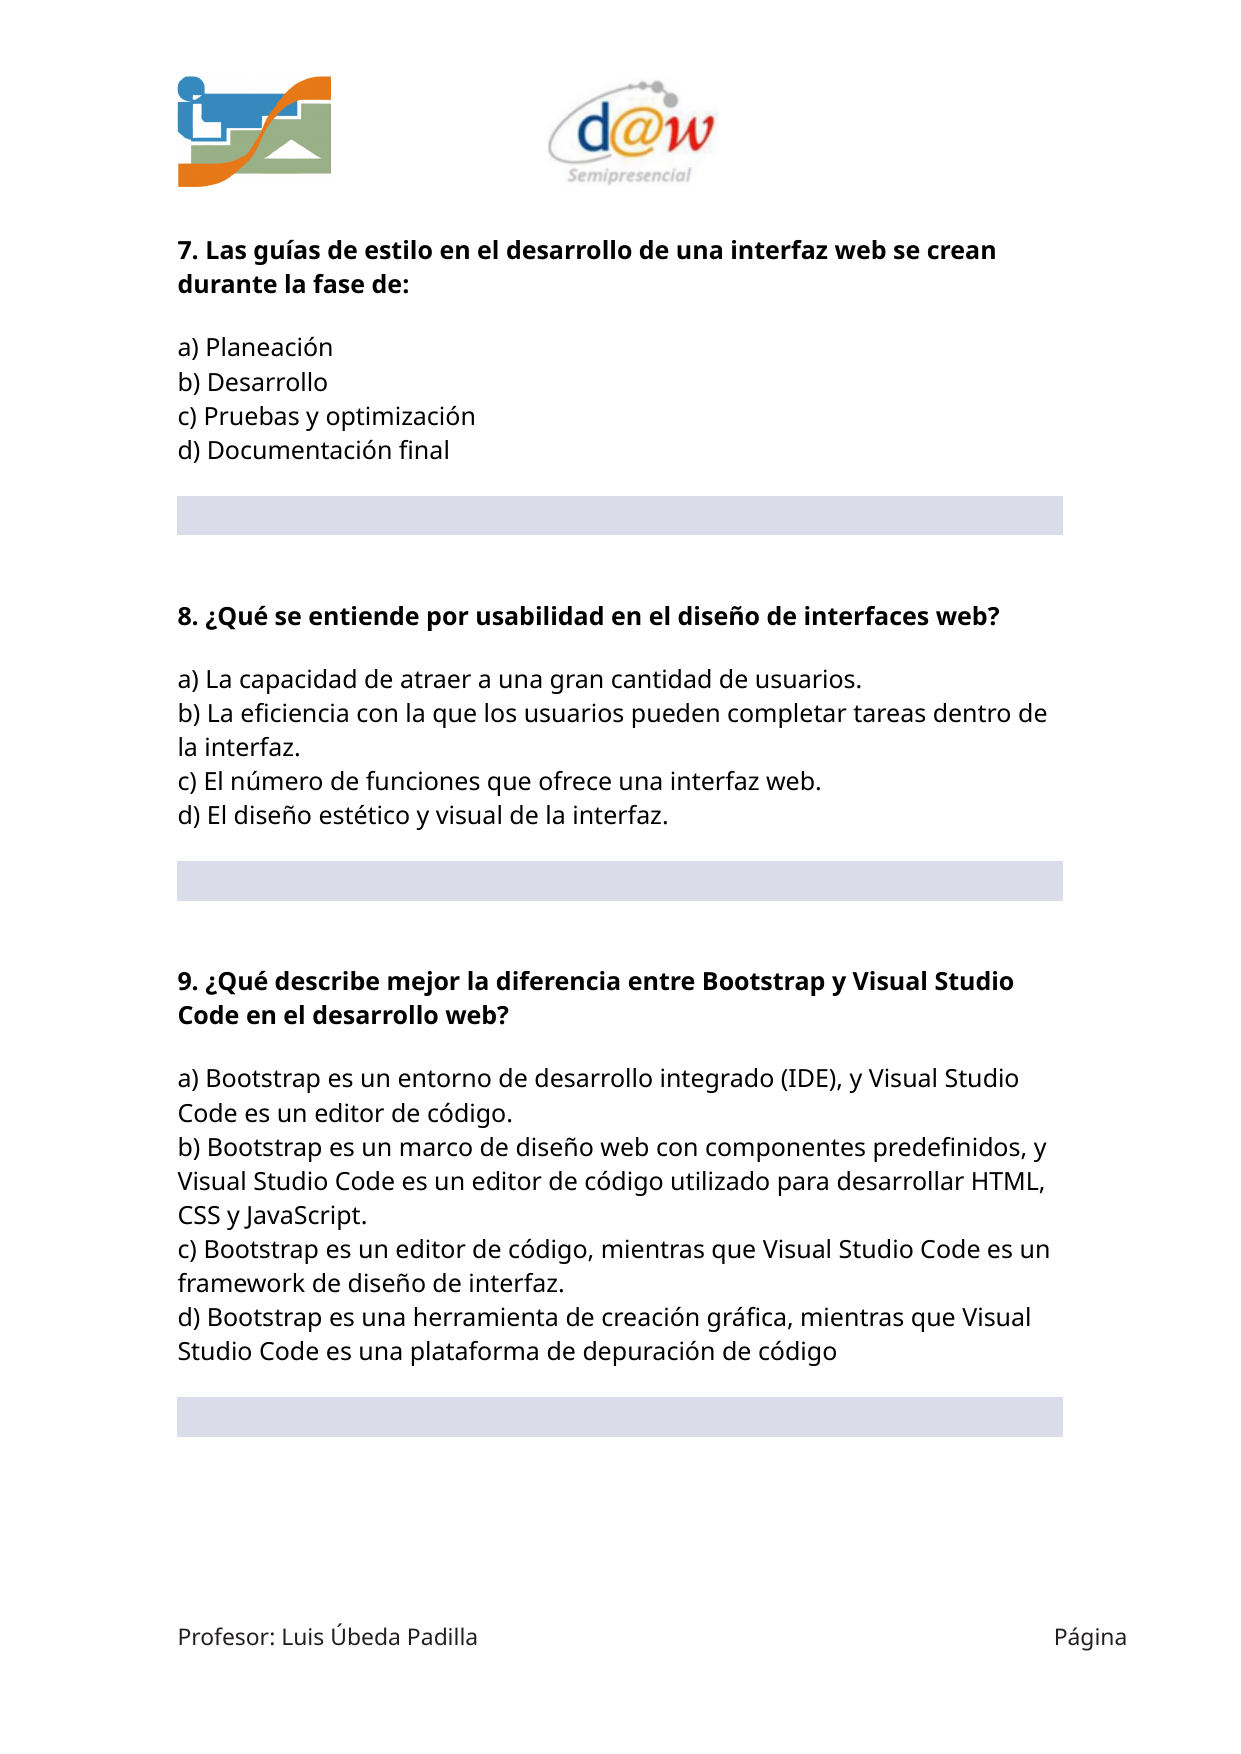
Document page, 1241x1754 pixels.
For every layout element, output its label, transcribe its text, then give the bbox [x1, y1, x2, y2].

text 8. ¿Qué se entiende por usabilidad en el diseño de interfaces web? [177, 598, 1063, 632]
text 9. ¿Qué describe mejor la diferencia entre Bootstrap y Visual Studio Code en el desarrollo web? [177, 964, 1063, 1032]
text a) Planeación b) Desarrollo c) Pruebas y optimización d) Documentación final [177, 330, 1063, 466]
text a) La capacidad de atraer a una gran cantidad de usuarios. b) La eficiencia con la que los usuarios pueden completar tareas dentro de la interfaz. c) El número de funciones que ofrece una interfaz web. d) El diseño estético y visual de la interfaz. [177, 662, 1063, 832]
picture [546, 75, 719, 188]
text a) Bootstrap es un entorno de desarrollo integrado (IDE), y Visual Studio Code es un editor de código. b) Bootstrap es un marco de diseño web con componentes predefinidos, y Visual Studio Code es un editor de código utilizado para desarrollar HTML, CSS y JavaScript. c) Bootstrap es un editor de código, mientras que Visual Studio Code es un framework de diseño de interfaz. d) Bootstrap es una herramienta de creación gráfica, mientras que Visual Studio Code es una plataforma de depuración de código [177, 1061, 1063, 1368]
picture [177, 75, 332, 188]
text 7. Las guías de estilo en el desarrollo de una interfaz web se crean durante la fase de: [177, 233, 1063, 301]
